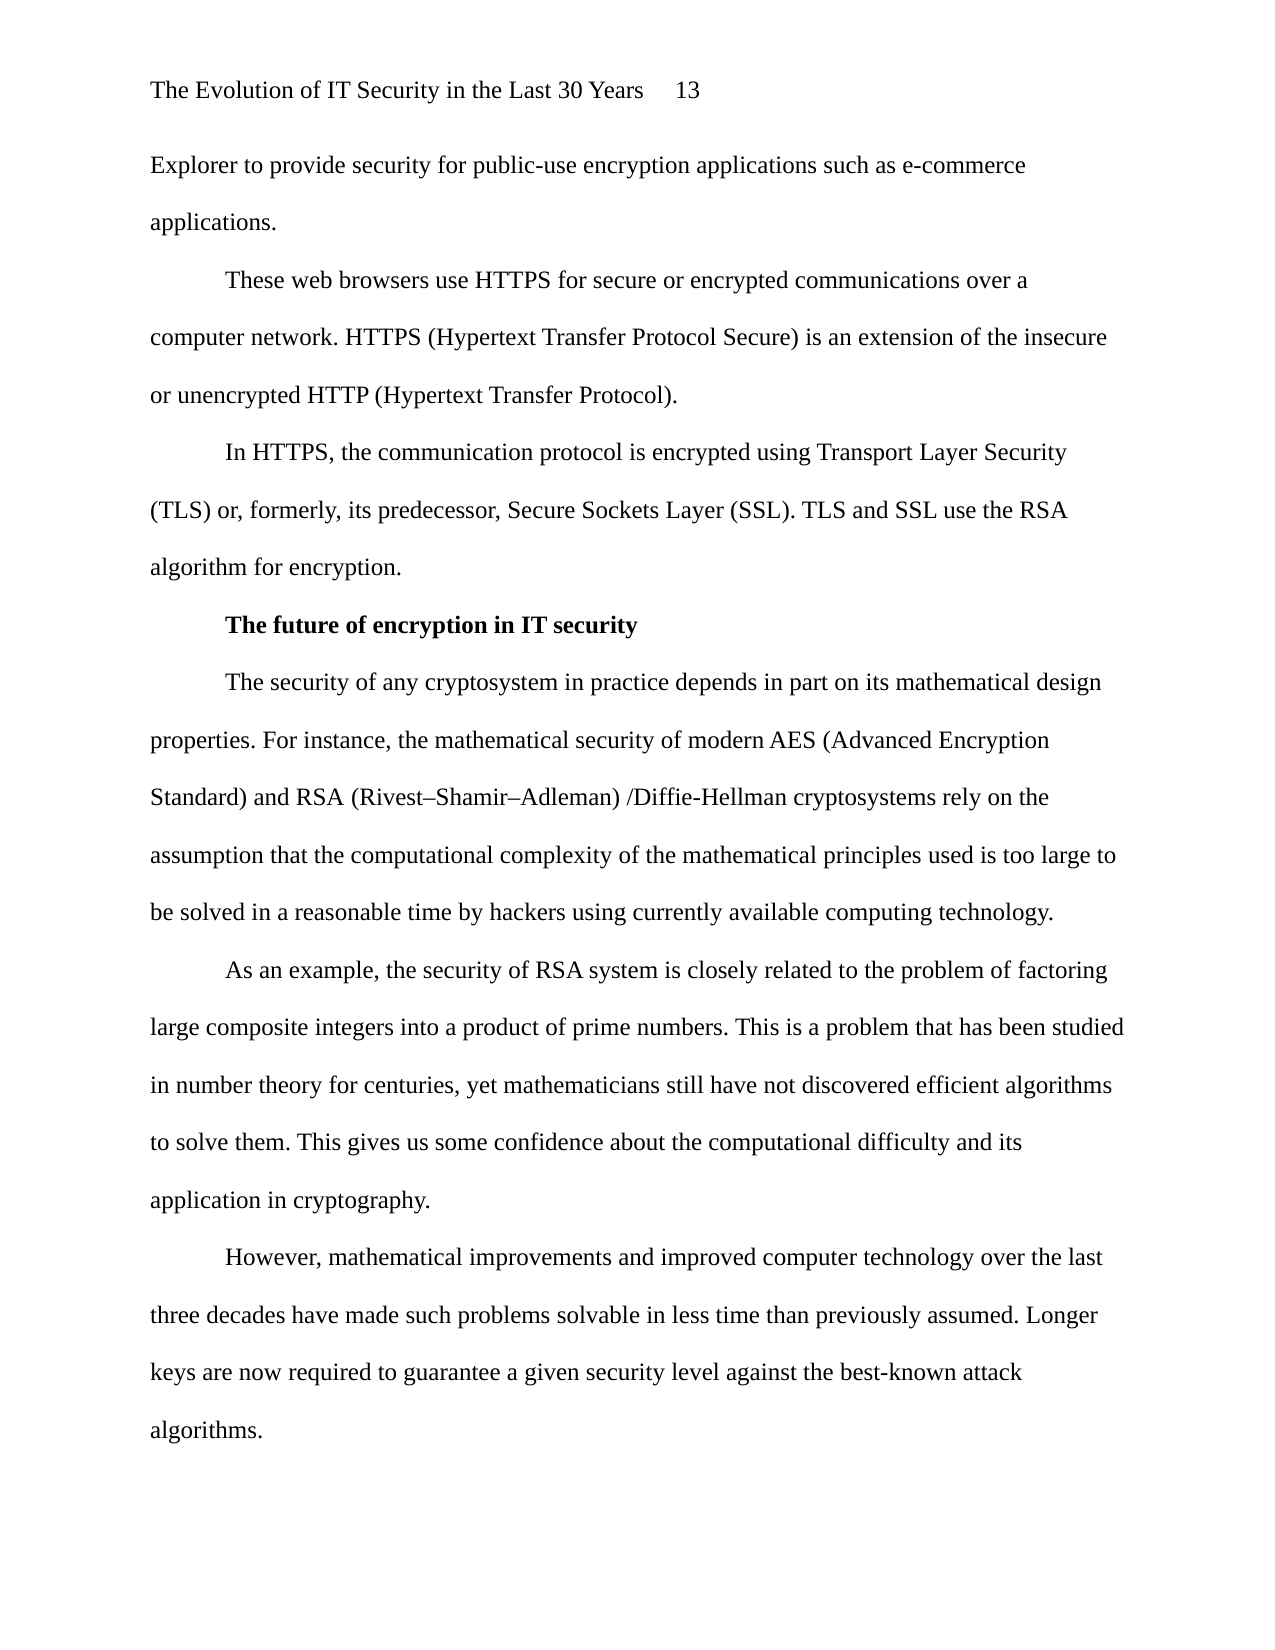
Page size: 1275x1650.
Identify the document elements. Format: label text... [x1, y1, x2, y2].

subtitle The future of encryption in IT security [150, 610, 1125, 639]
text These web browsers use HTTPS for secure or encrypted communications over a computer network. HTTPS (Hypertext Transfer Protocol Secure) is an extension of the insecure or unencrypted HTTP (Hypertext Transfer Protocol). [150, 265, 1125, 409]
text As an example, the security of RSA system is closely related to the problem of factoring large composite integers into a product of prime numbers. This is a problem that has been studied in number theory for centuries, yet mathematicians still have not discovered efficient algorithms to solve them. This gives us some confidence about the computational difficulty and its application in cryptography. [150, 955, 1125, 1214]
text The security of any cryptosystem in practice depends in part on its mathematical design properties. For instance, the mathematical security of modern AES (Advanced Encryption Standard) and RSA (Rivest–Shamir–Adleman) /Diffie-Hellman cryptosystems rely on the assumption that the computational complexity of the mathematical principles used is too large to be solved in a reasonable time by hackers using currently available computing technology. [150, 667, 1125, 926]
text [150, 150, 1125, 236]
text In HTTPS, the communication protocol is encrypted using Transport Layer Security (TLS) or, formerly, its predecessor, Secure Sockets Layer (SSL). TLS and SSL use the RSA algorithm for encryption. [150, 437, 1125, 581]
text However, mathematical improvements and improved computer technology over the last three decades have made such problems solvable in less time than previously assumed. Longer keys are now required to guarantee a given security level against the best-known attack algorithms. [150, 1242, 1125, 1444]
